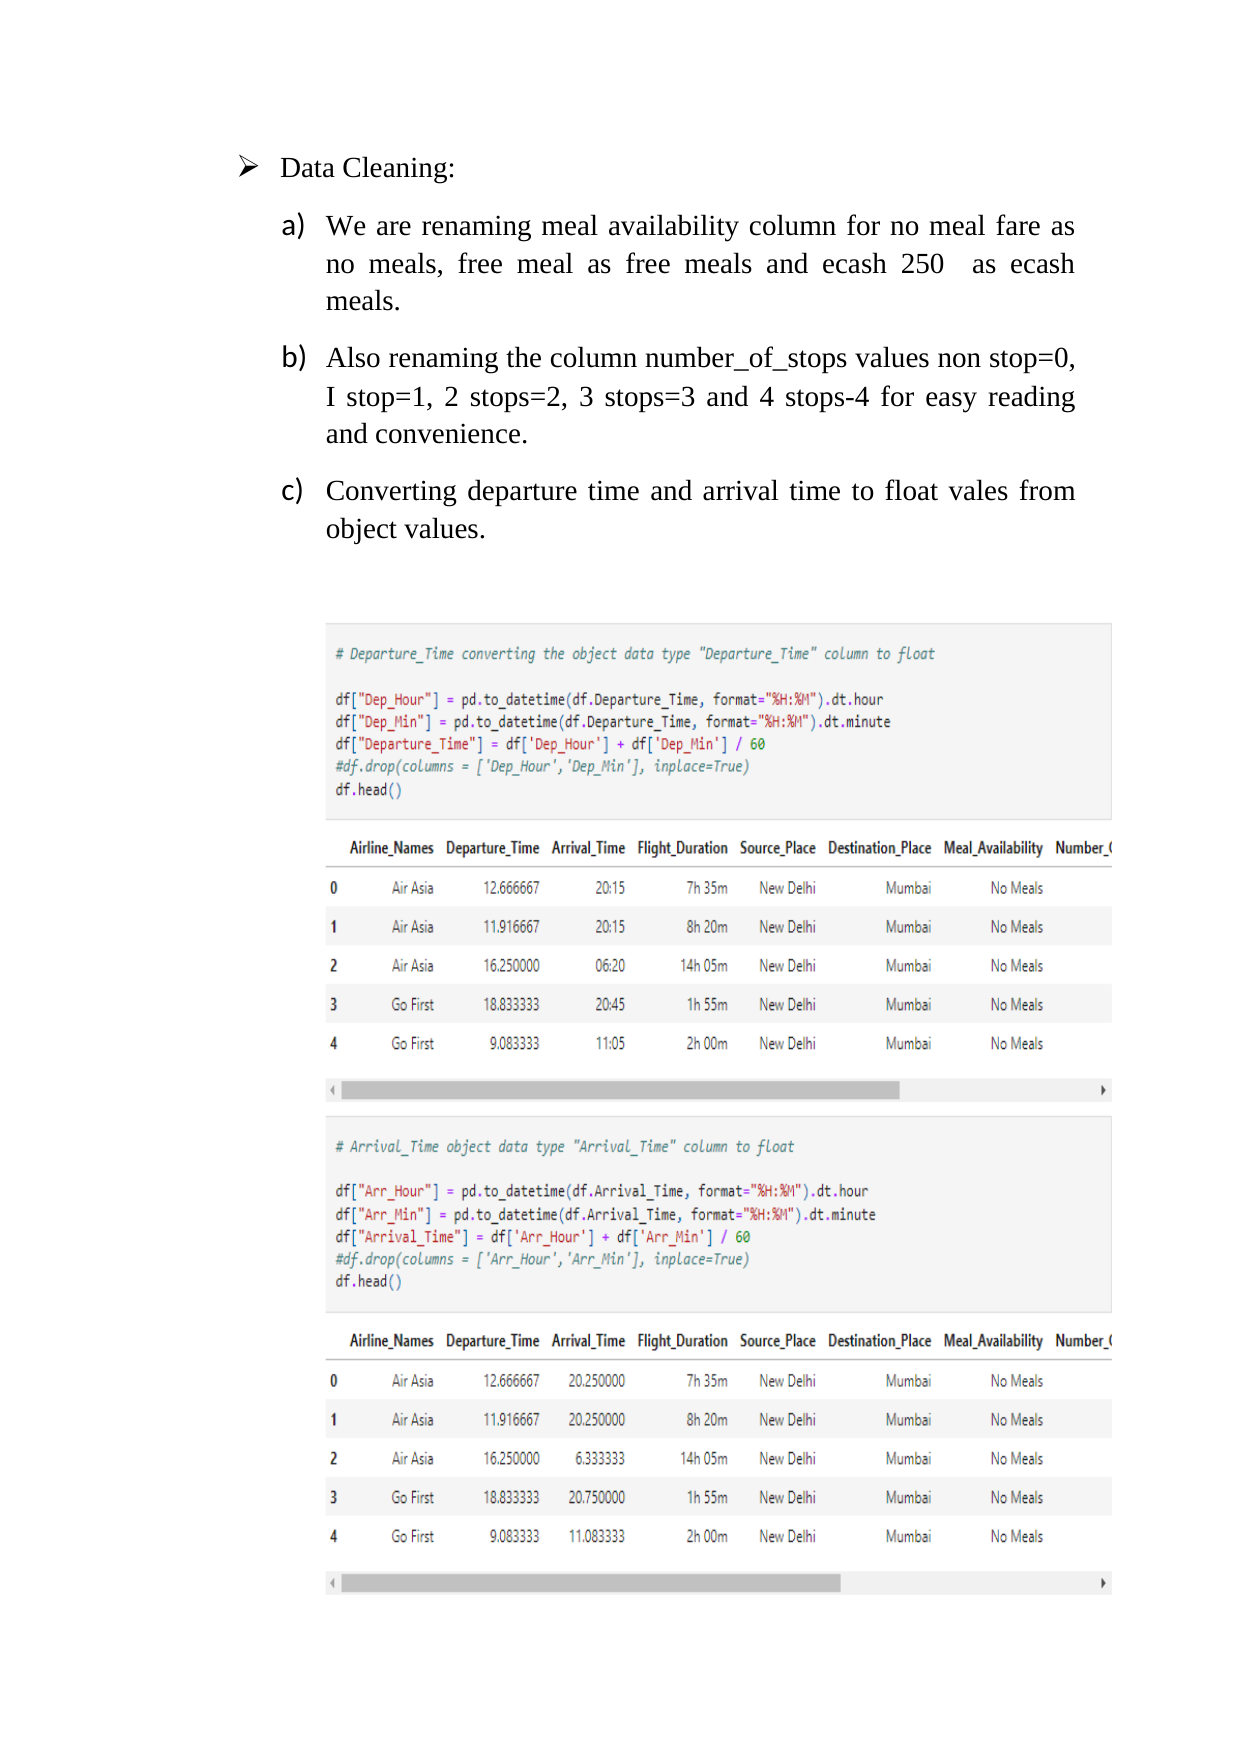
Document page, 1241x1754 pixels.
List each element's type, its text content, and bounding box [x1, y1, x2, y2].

list Converting departure time and arrival time to float vales from object values. [281, 470, 1076, 545]
list We are renaming meal availability column for no meal fare as no meals, free meal as free meals and ecash 250 as ecash meals. [281, 205, 1076, 317]
picture [325, 620, 1115, 1602]
list Also renaming the column number_of_stops values non stop=0, I stop=1, 2 stops=2, 3 stops=3 and 4 stops-4 for easy reading and convenience. [281, 337, 1076, 449]
list Data Cleaning: [236, 150, 1076, 184]
